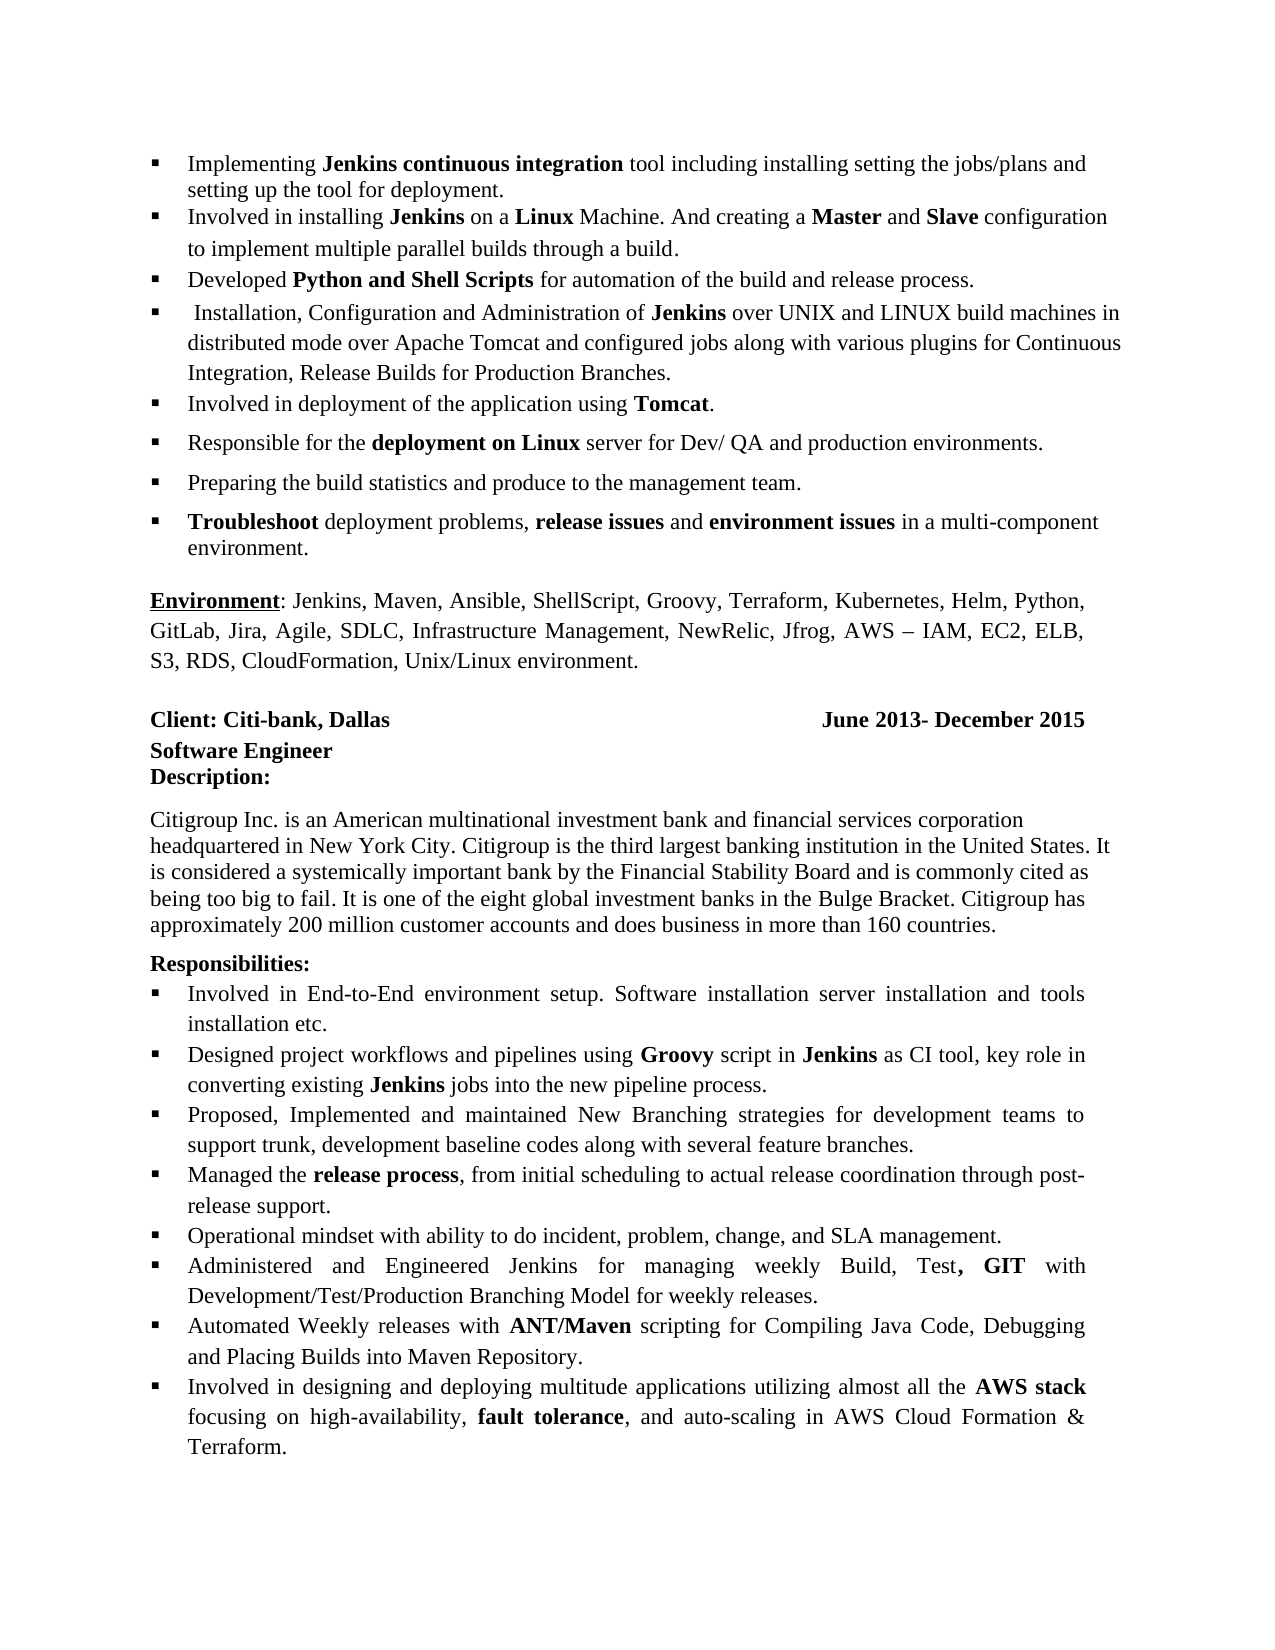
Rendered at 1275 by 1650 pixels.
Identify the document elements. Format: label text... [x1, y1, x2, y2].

list Involved in designing and deploying multitude applications utilizing almost all the AWS stack focusing on high-availability, fault tolerance, and auto-scaling in AWS Cloud Formation & Terraform. [150, 1373, 1086, 1460]
text Software Engineer [150, 737, 1125, 763]
list Designed project workflows and pipelines using Groovy script in Jenkins as CI tool, key role in converting existing Jenkins jobs into the new pipeline process. [150, 1041, 1086, 1097]
list Troubleshoot deployment problems, release issues and environment issues in a multi-component environment. [150, 508, 1125, 561]
list Involved in End-to-End environment setup. Software installation server installation and tools installation etc. [150, 980, 1086, 1037]
list Involved in installing Jenkins on a Linux Machine. And creating a Master and Slave configuration to implement multiple parallel builds through a build. [150, 203, 1125, 262]
text Environment: Jenkins, Maven, Ansible, ShellScript, Groovy, Terraform, Kubernetes, Helm, Python, GitLab, Jira, Agile, SDLC, Infrastructure Management, NewRelic, Jfrog, AWS – IAM, EC2, ELB, S3, RDS, CloudFormation, Unix/Linux environment. [150, 587, 1086, 674]
list Installation, Configuration and Administration of Jenkins over UNIX and LINUX build machines in distributed mode over Apache Tomcat and configured jobs along with various plugins for Continuous Integration, Release Builds for Production Branches. [150, 297, 1125, 386]
list Administered and Engineered Jenkins for managing weekly Build, Test, GIT with Development/Test/Production Branching Model for weekly releases. [150, 1252, 1086, 1309]
list Automated Weekly releases with ANT/Maven scripting for Compiling Java Code, Debugging and Placing Builds into Maven Repository. [150, 1312, 1086, 1369]
list Proposed, Implemented and maintained New Branching strategies for development teams to support trunk, development baseline codes along with several feature branches. [150, 1101, 1086, 1158]
list Operational mindset with ability to do incident, problem, change, and SLA management. [150, 1222, 1086, 1248]
text Client: Citi-bank, Dallas June 2013- December 2015 [150, 706, 870, 733]
list Managed the release process, from initial scheduling to actual release coordination through post-release support. [150, 1161, 1086, 1218]
text Description: [150, 763, 1086, 789]
list Responsible for the deployment on Linux server for Dev/ QA and production environments. [150, 429, 1125, 455]
list Involved in deployment of the application using Tomcat. [150, 389, 1125, 416]
list Implementing Jenkins continuous integration tool including installing setting the jobs/plans and setting up the tool for deployment. [150, 150, 1125, 203]
list Preparing the build statistics and produce to the management team. [150, 468, 1125, 495]
text Citigroup Inc. is an American multinational investment bank and financial services corporation headquartered in New York City. Citigroup is the third largest banking institution in the United States. It is considered a systemically important bank by the Financial Stability Board and is commonly cited as being too big to fail. It is one of the eight global investment banks in the Bulge Bracket. Citigroup has approximately 200 million customer accounts and does business in more than 160 countries. [150, 806, 1125, 937]
list Developed Python and Shell Scripts for automation of the build and release process. [150, 266, 1125, 293]
text Responsibilities: [150, 950, 1086, 976]
